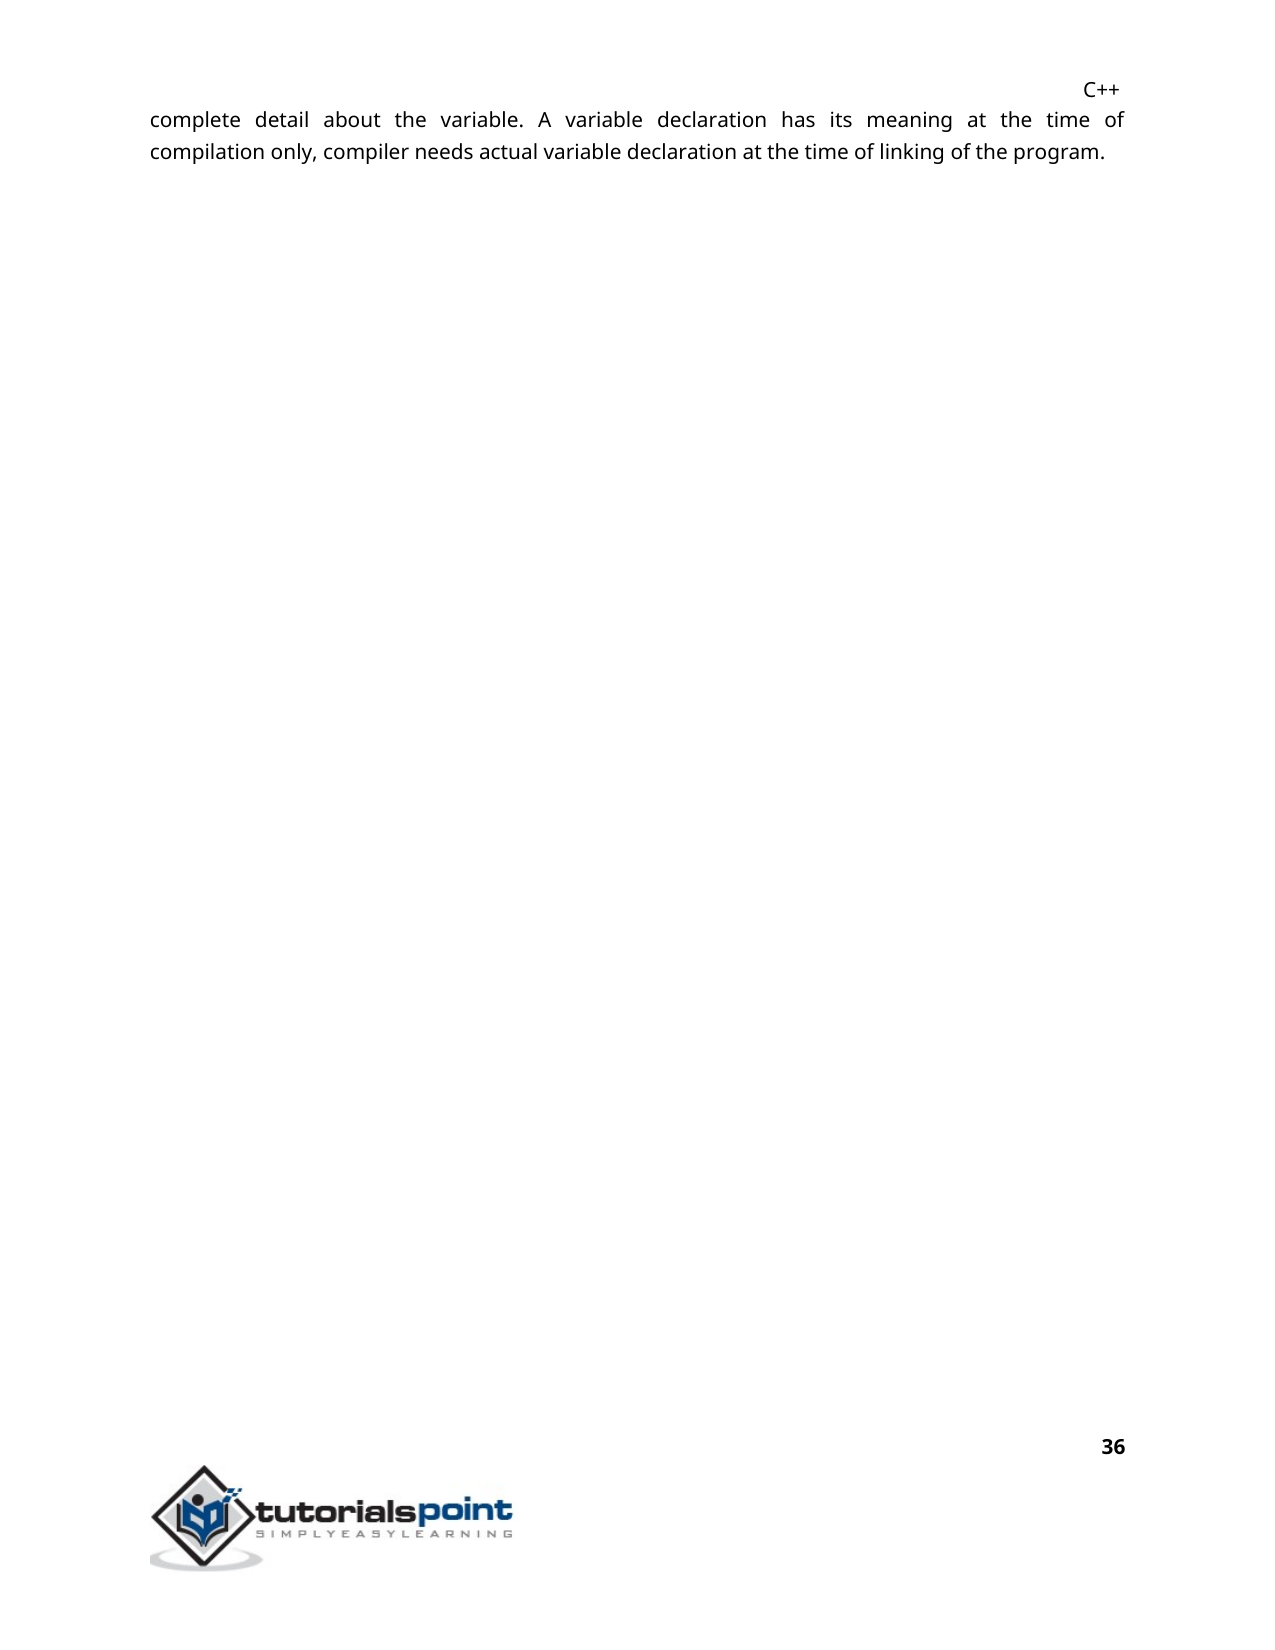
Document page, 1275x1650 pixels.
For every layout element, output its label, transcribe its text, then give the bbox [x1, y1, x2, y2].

picture [150, 1465, 519, 1575]
